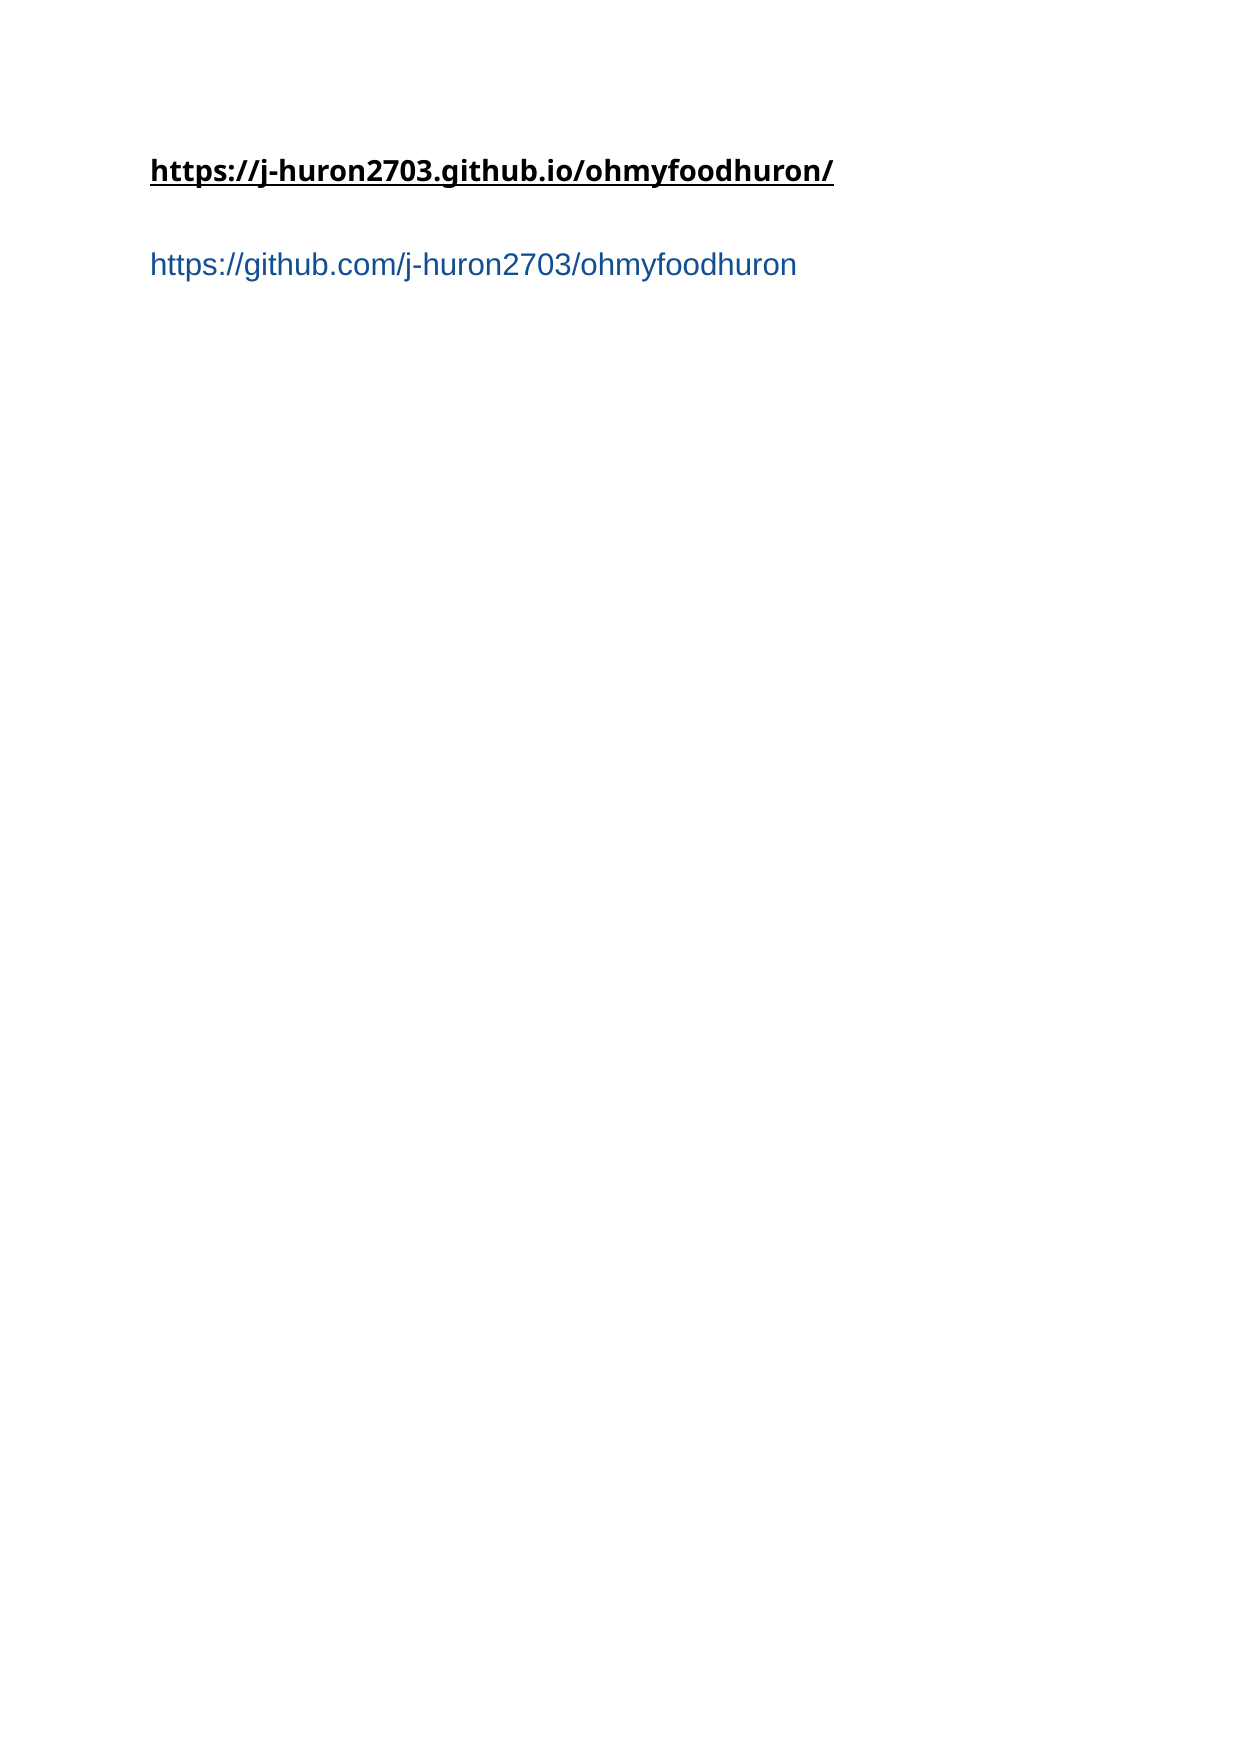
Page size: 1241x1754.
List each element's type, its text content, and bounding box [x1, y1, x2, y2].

text https://j-huron2703.github.io/ohmyfoodhuron/ [150, 150, 1090, 190]
text https://github.com/j-huron2703/ohmyfoodhuron [150, 247, 1090, 283]
